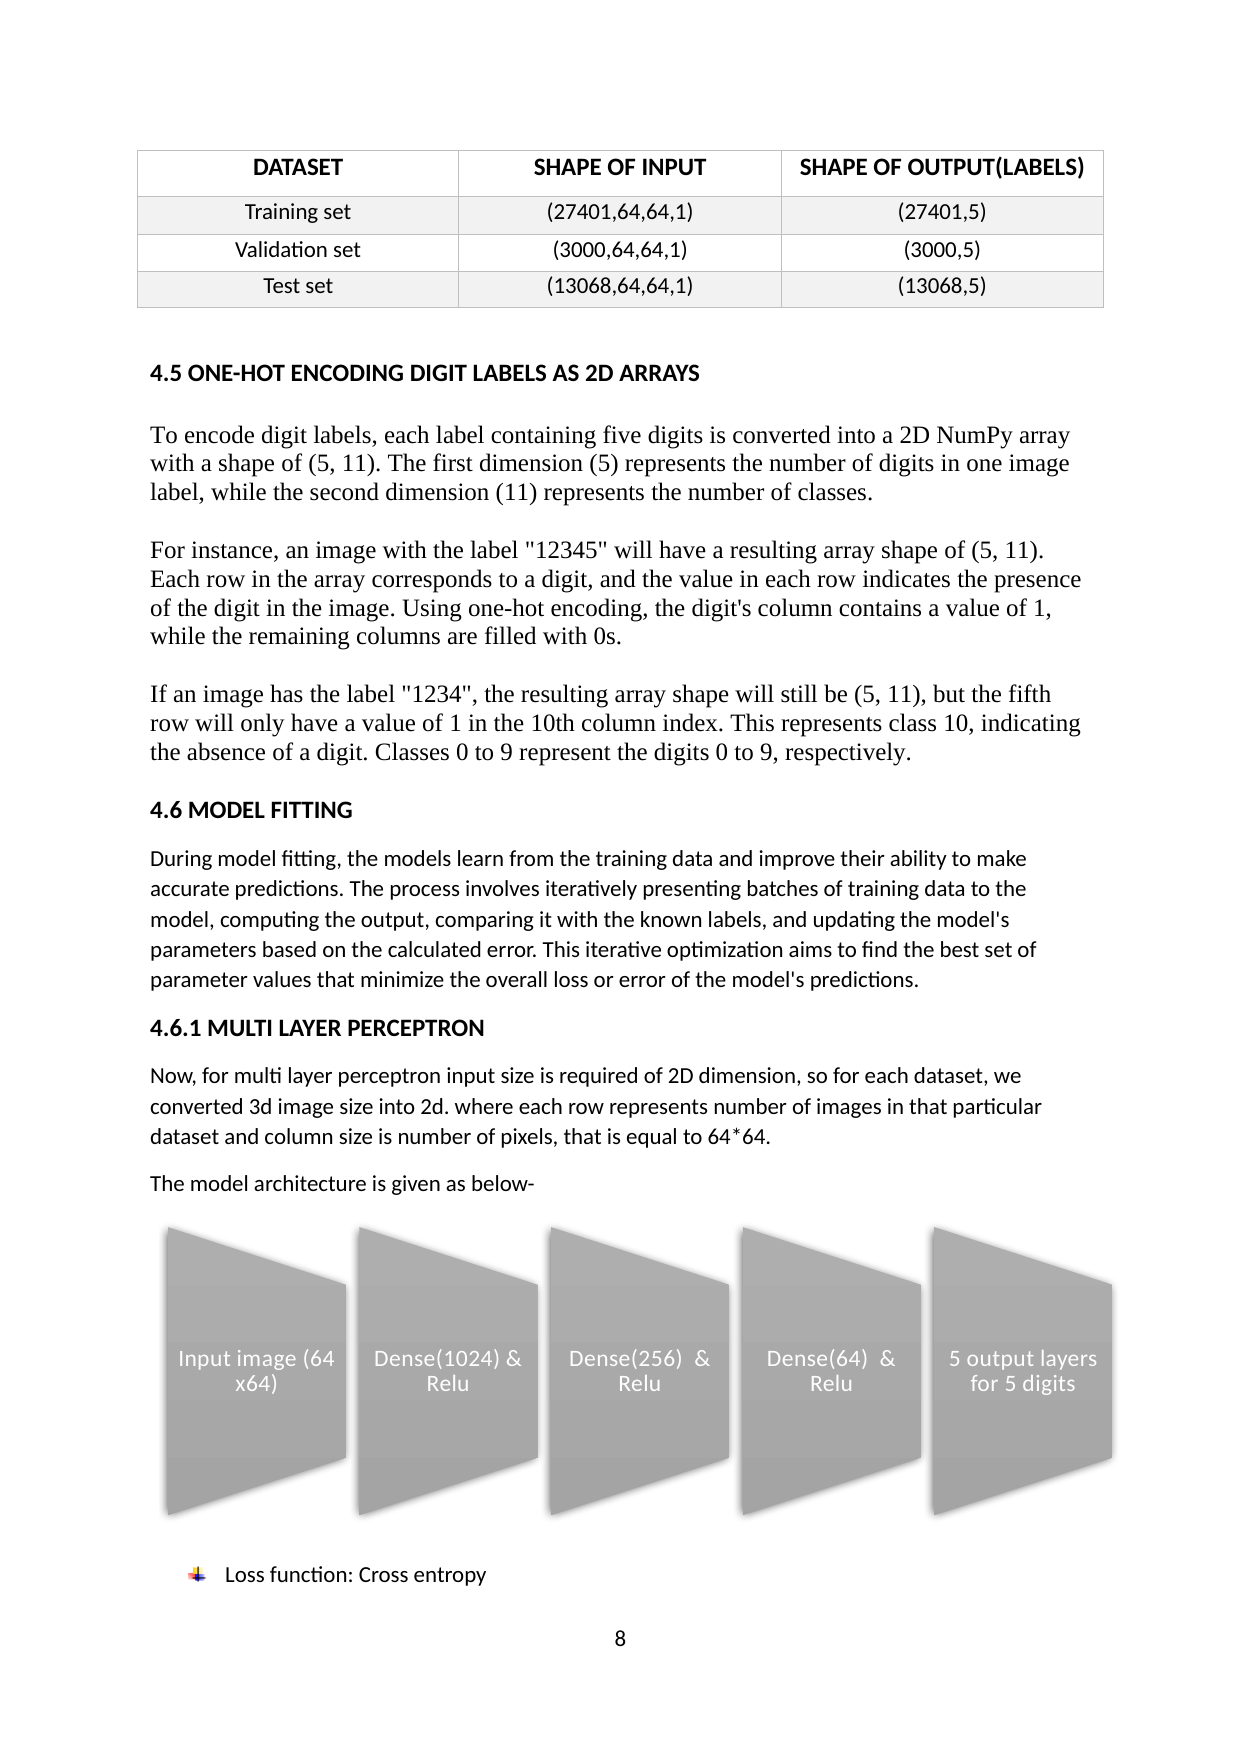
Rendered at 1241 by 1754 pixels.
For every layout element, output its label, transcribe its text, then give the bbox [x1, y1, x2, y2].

table_cell Test set [138, 272, 458, 307]
text 4.6 MODEL FITTING [150, 795, 1090, 825]
text For instance, an image with the label "12345" will have a resulting array shape of (5, 11). Each row in the array corresponds to a digit, and the value in each row indicates the presence of the digit in the image. Using one-hot encoding, the digit's column contains a value of 1, while the remaining columns are filled with 0s. [150, 535, 1090, 650]
picture [188, 1565, 206, 1582]
table_cell (13068,64,64,1) [459, 272, 781, 307]
table_cell Validation set [138, 235, 458, 271]
table_cell (27401,5) [782, 197, 1103, 234]
text To encode digit labels, each label containing five digits is converted into a 2D NumPy array with a shape of (5, 11). The first dimension (5) represents the number of digits in one image label, while the second dimension (11) represents the number of classes. [150, 420, 1090, 506]
table_cell (3000,64,64,1) [459, 235, 781, 271]
table_cell (13068,5) [782, 272, 1103, 307]
table_header SHAPE OF INPUT [459, 151, 781, 196]
text 4.5 ONE-HOT ENCODING DIGIT LABELS AS 2D ARRAYS [150, 358, 1090, 388]
text The model architecture is given as below- [150, 1169, 1090, 1197]
table_cell Training set [138, 197, 458, 234]
text 4.6.1 MULTI LAYER PERCEPTRON [150, 1012, 1090, 1042]
text If an image has the label "1234", the resulting array shape will still be (5, 11), but the fifth row will only have a value of 1 in the 10th column index. This represents class 10, indicating the absence of a digit. Classes 0 to 9 represent the digits 0 to 9, respectively. [150, 679, 1090, 766]
list Loss function: Cross entropy [187, 1560, 1090, 1588]
table_cell (27401,64,64,1) [459, 197, 781, 234]
table_cell (3000,5) [782, 235, 1103, 271]
table_header SHAPE OF OUTPUT(LABELS) [782, 151, 1103, 196]
text During model fitting, the models learn from the training data and improve their ability to make accurate predictions. The process involves iteratively presenting batches of training data to the model, computing the output, comparing it with the known labels, and updating the model's parameters based on the calculated error. This iterative optimization aims to find the best set of parameter values that minimize the overall loss or error of the model's predictions. [150, 844, 1090, 993]
text Now, for multi layer perceptron input size is required of 2D dimension, so for each dataset, we converted 3d image size into 2d. where each row represents number of images in that particular dataset and column size is number of pixels, that is equal to 64*64. [150, 1062, 1090, 1150]
table_header DATASET [138, 151, 458, 196]
